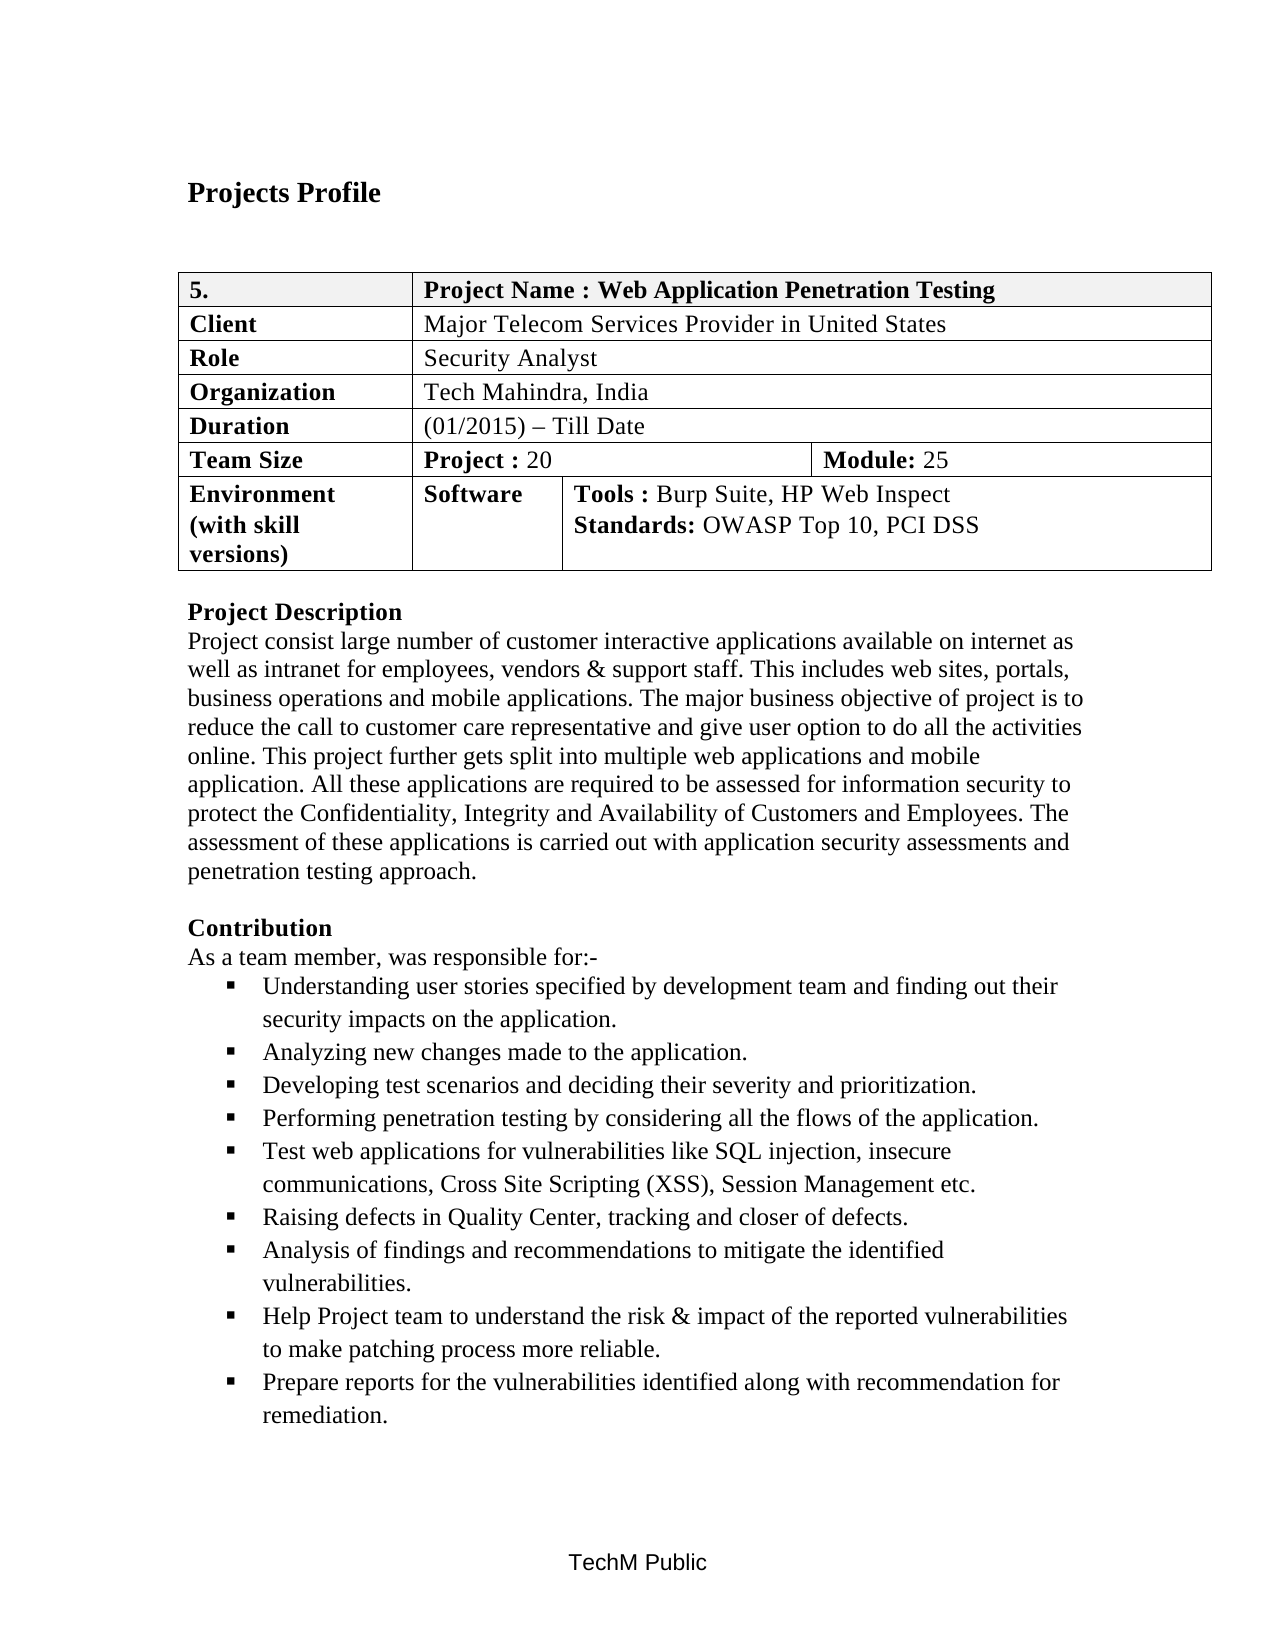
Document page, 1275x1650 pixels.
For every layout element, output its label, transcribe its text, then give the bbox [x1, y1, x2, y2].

text Project consist large number of customer interactive applications available on internet as well as intranet for employees, vendors & support staff. This includes web sites, portals, business operations and mobile applications. The major business objective of project is to reduce the call to customer care representative and give user option to do all the activities online. This project further gets split into multiple web applications and mobile application. All these applications are required to be assessed for information security to protect the Confidentiality, Integrity and Availability of Customers and Employees. The assessment of these applications is carried out with application security assessments and penetration testing approach. [187, 626, 1087, 884]
table_cell Security Analyst [413, 341, 1211, 374]
table_cell Project : 20 [413, 443, 811, 476]
subtitle Projects Profile [187, 175, 1087, 208]
text As a team member, was responsible for:- [187, 942, 1087, 971]
table_cell Organization [179, 375, 412, 408]
list Help Project team to understand the risk & impact of the reported vulnerabilities to make patching process more reliable. [225, 1301, 1087, 1363]
table_cell Tech Mahindra, India [413, 375, 1211, 408]
list Analysis of findings and recommendations to mitigate the identified vulnerabilities. [225, 1235, 1087, 1297]
table_cell Team Size [179, 443, 412, 476]
table_cell (01/2015) – Till Date [413, 409, 1211, 442]
list Analyzing new changes made to the application. [225, 1037, 1087, 1066]
list Prepare reports for the vulnerabilities identified along with recommendation for remediation. [225, 1367, 1087, 1429]
table_cell Major Telecom Services Provider in United States [413, 307, 1211, 340]
table_cell Software [413, 477, 562, 569]
list Performing penetration testing by considering all the flows of the application. [225, 1103, 1087, 1132]
table_cell Module: 25 [812, 443, 1211, 476]
table_cell Duration [179, 409, 412, 442]
list Understanding user stories specified by development team and finding out their security impacts on the application. [225, 971, 1087, 1032]
subtitle Contribution [187, 913, 1087, 942]
table_cell Role [179, 341, 412, 374]
table_cell Environment (with skill versions) [179, 477, 412, 569]
table_header Project Name : Web Application Penetration Testing [413, 273, 1211, 306]
table_header 5. [179, 273, 412, 306]
subtitle Project Description [187, 597, 1087, 626]
list Raising defects in Quality Center, tracking and closer of defects. [225, 1202, 1087, 1231]
list Test web applications for vulnerabilities like SQL injection, insecure communications, Cross Site Scripting (XSS), Session Management etc. [225, 1136, 1087, 1198]
table_cell Tools : Burp Suite, HP Web Inspect Standards: OWASP Top 10, PCI DSS [563, 477, 1211, 569]
table_cell Client [179, 307, 412, 340]
list Developing test scenarios and deciding their severity and prioritization. [225, 1070, 1087, 1098]
